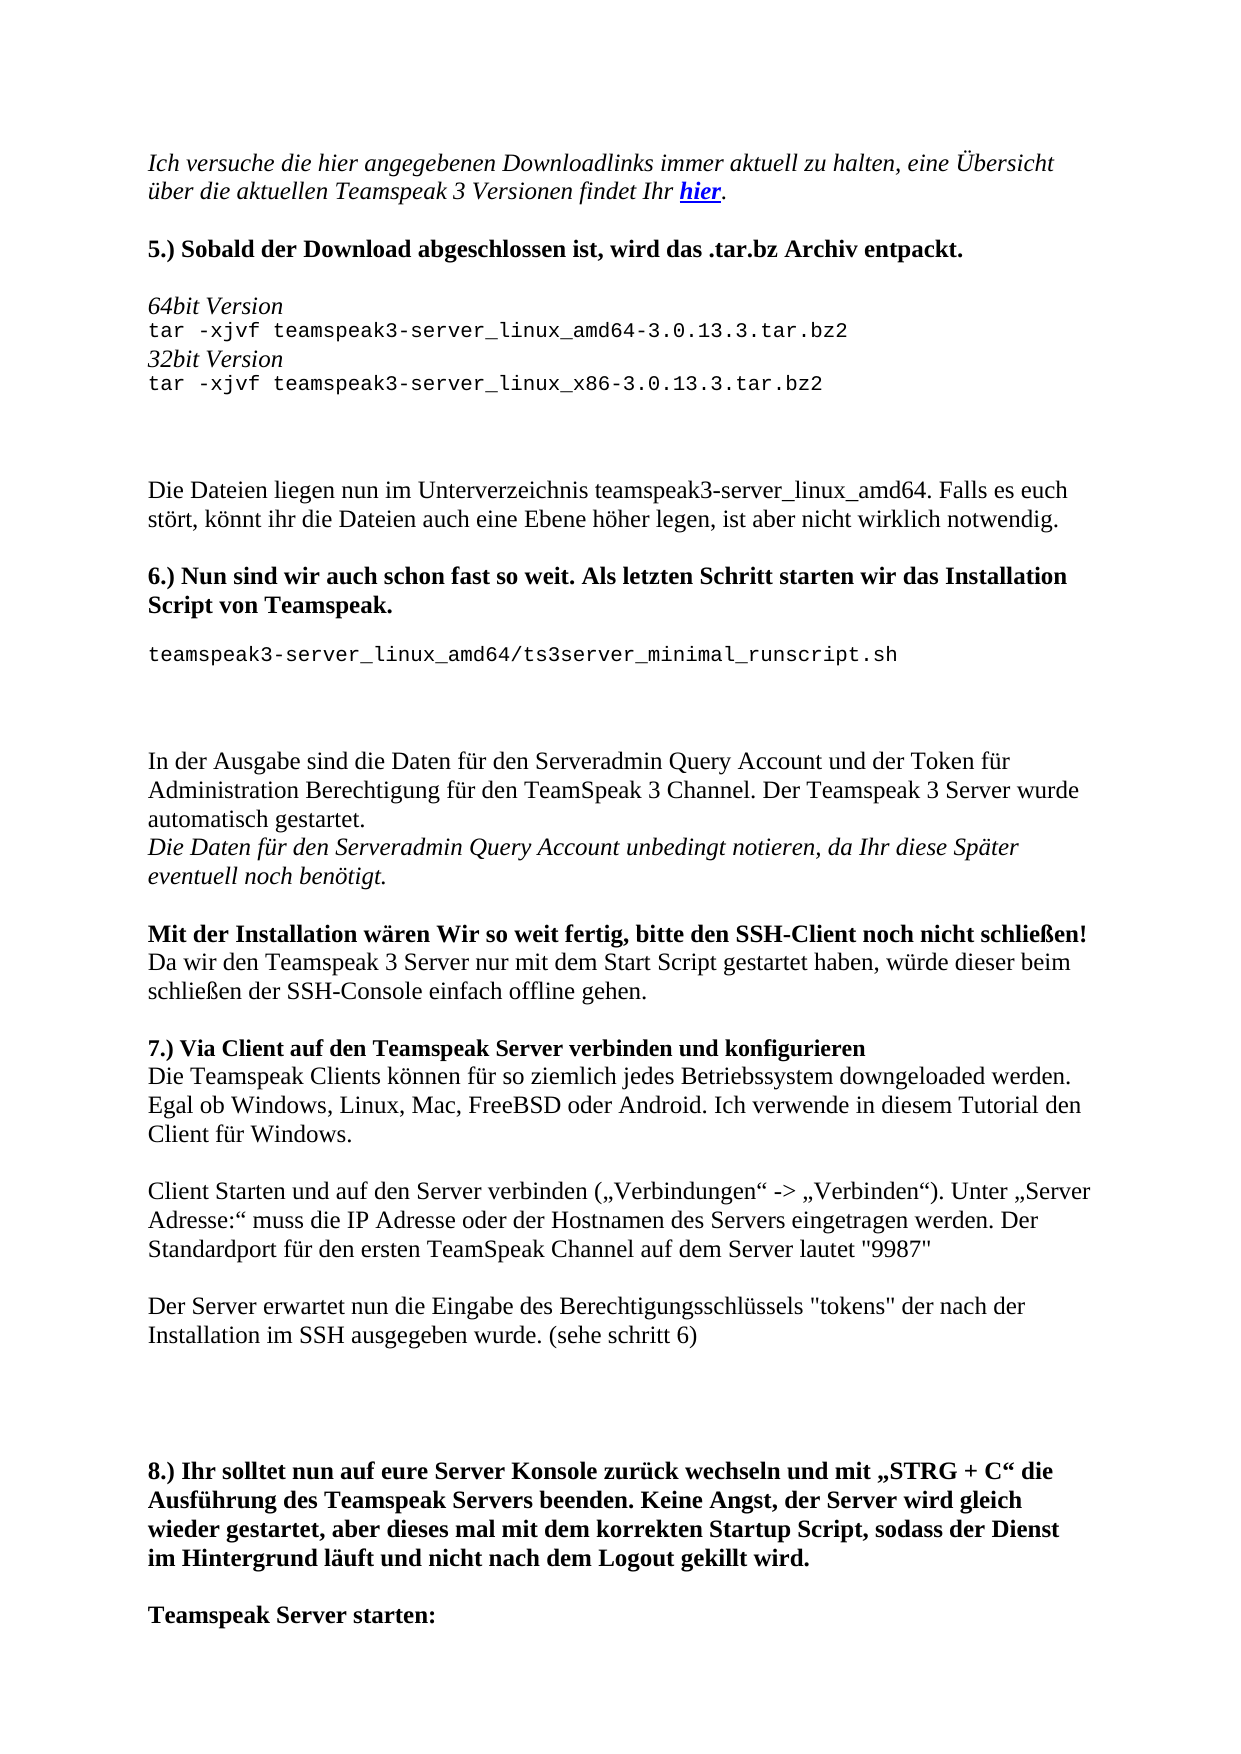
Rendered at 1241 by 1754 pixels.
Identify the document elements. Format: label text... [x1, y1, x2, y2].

text teamspeak3-server_linux_amd64/ts3server_minimal_runscript.sh [148, 644, 1093, 667]
text tar -xjvf teamspeak3-server_linux_amd64-3.0.13.3.tar.bz2 [148, 320, 1093, 344]
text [148, 148, 1093, 320]
text Die Dateien liegen nun im Unterverzeichnis teamspeak3-server_linux_amd64. Falls es euch stört, könnt ihr die Dateien auch eine Ebene höher legen, ist aber nicht wirklich notwendig. 6.) Nun sind wir auch schon fast so weit. Als letzten Schritt starten wir das Installation Script von Teamspeak. [148, 396, 1093, 619]
text 32bit Version [148, 344, 1093, 372]
text In der Ausgabe sind die Daten für den Serveradmin Query Account und der Token für Administration Berechtigung für den TeamSpeak 3 Channel. Der Teamspeak 3 Server wurde automatisch gestartet. Die Daten für den Serveradmin Query Account unbedingt notieren, da Ihr diese Später eventuell noch benötigt. Mit der Installation wären Wir so weit fertig, bitte den SSH-Client noch nicht schließen! Da wir den Teamspeak 3 Server nur mit dem Start Script gestartet haben, würde dieser beim schließen der SSH-Console einfach offline gehen. 7.) Via Client auf den Teamspeak Server verbinden und konfigurieren Die Teamspeak Clients können für so ziemlich jedes Betriebssystem downgeloaded werden. Egal ob Windows, Linux, Mac, FreeBSD oder Android. Ich verwende in diesem Tutorial den Client für Windows. Client Starten und auf den Server verbinden („Verbindungen“ -> „Verbinden“). Unter „Server Adresse:“ muss die IP Adresse oder der Hostnamen des Servers eingetragen werden. Der Standardport für den ersten TeamSpeak Channel auf dem Server lautet "9987" Der Server erwartet nun die Eingabe des Berechtigungsschlüssels "tokens" der nach der Installation im SSH ausgegeben wurde. (sehe schritt 6) 8.) Ihr solltet nun auf eure Server Konsole zurück wechseln und mit „STRG + C“ die Ausführung des Teamspeak Servers beenden. Keine Angst, der Server wird gleich wieder gestartet, aber dieses mal mit dem korrekten Startup Script, sodass der Dienst im Hintergrund läuft und nicht nach dem Logout gekillt wird. Teamspeak Server starten: [148, 667, 1093, 1629]
text tar -xjvf teamspeak3-server_linux_x86-3.0.13.3.tar.bz2 [148, 372, 1093, 396]
